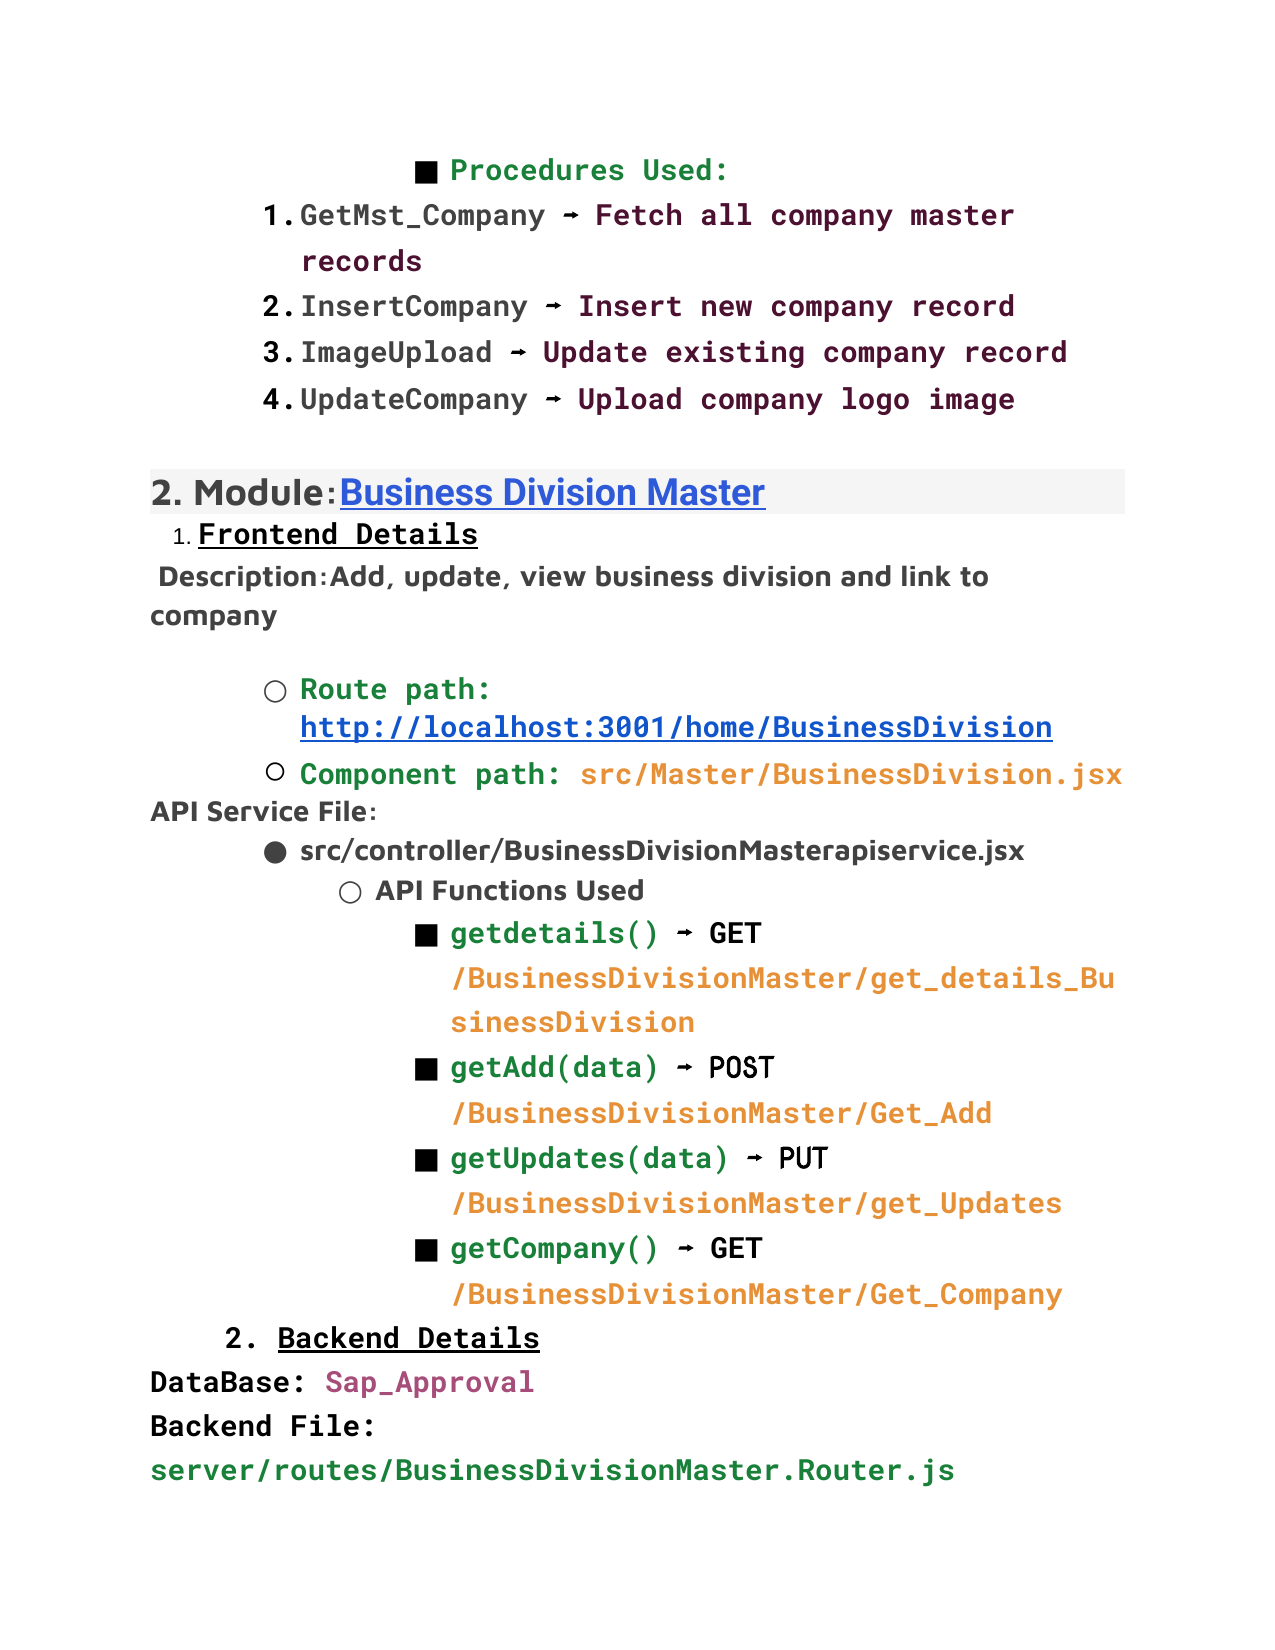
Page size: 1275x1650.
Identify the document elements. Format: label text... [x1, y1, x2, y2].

subtitle 2. Module:Business Division Master [150, 469, 1125, 514]
text Description:Add, update, view business division and link to company [150, 558, 1125, 632]
list API Functions Used [337, 872, 1125, 906]
list getCompany() → GET /BusinessDivisionMaster/Get_Company [412, 1227, 1125, 1312]
list InsertCompany → Insert new company record [262, 285, 1125, 325]
text API Service File: [150, 793, 1125, 828]
list getUpdates(data) → PUT /BusinessDivisionMaster/get_Updates [412, 1137, 1125, 1221]
text 1. Frontend Details [150, 514, 1125, 553]
text DataBase: Sap_Approval [150, 1362, 1125, 1400]
text 2. Backend Details [225, 1318, 1125, 1356]
text Backend File: server/routes/BusinessDivisionMaster.Router.js [150, 1406, 1125, 1489]
list GetMst_Company → Fetch all company master records [262, 194, 1125, 279]
list getdetails() → GET /BusinessDivisionMaster/get_details_BusinessDivision [412, 911, 1125, 1040]
subtitle Route path: http://localhost:3001/home/BusinessDivision [262, 668, 1125, 745]
subtitle Component path: src/Master/BusinessDivision.jsx [262, 745, 1125, 793]
list Procedures Used: [412, 150, 1125, 188]
list src/controller/BusinessDivisionMasterapiservice.jsx [262, 833, 1125, 867]
list ImageUpload → Update existing company record [262, 331, 1125, 372]
list UpdateCompany → Upload company logo image [262, 378, 1125, 419]
list getAdd(data) → POST /BusinessDivisionMaster/Get_Add [412, 1046, 1125, 1131]
